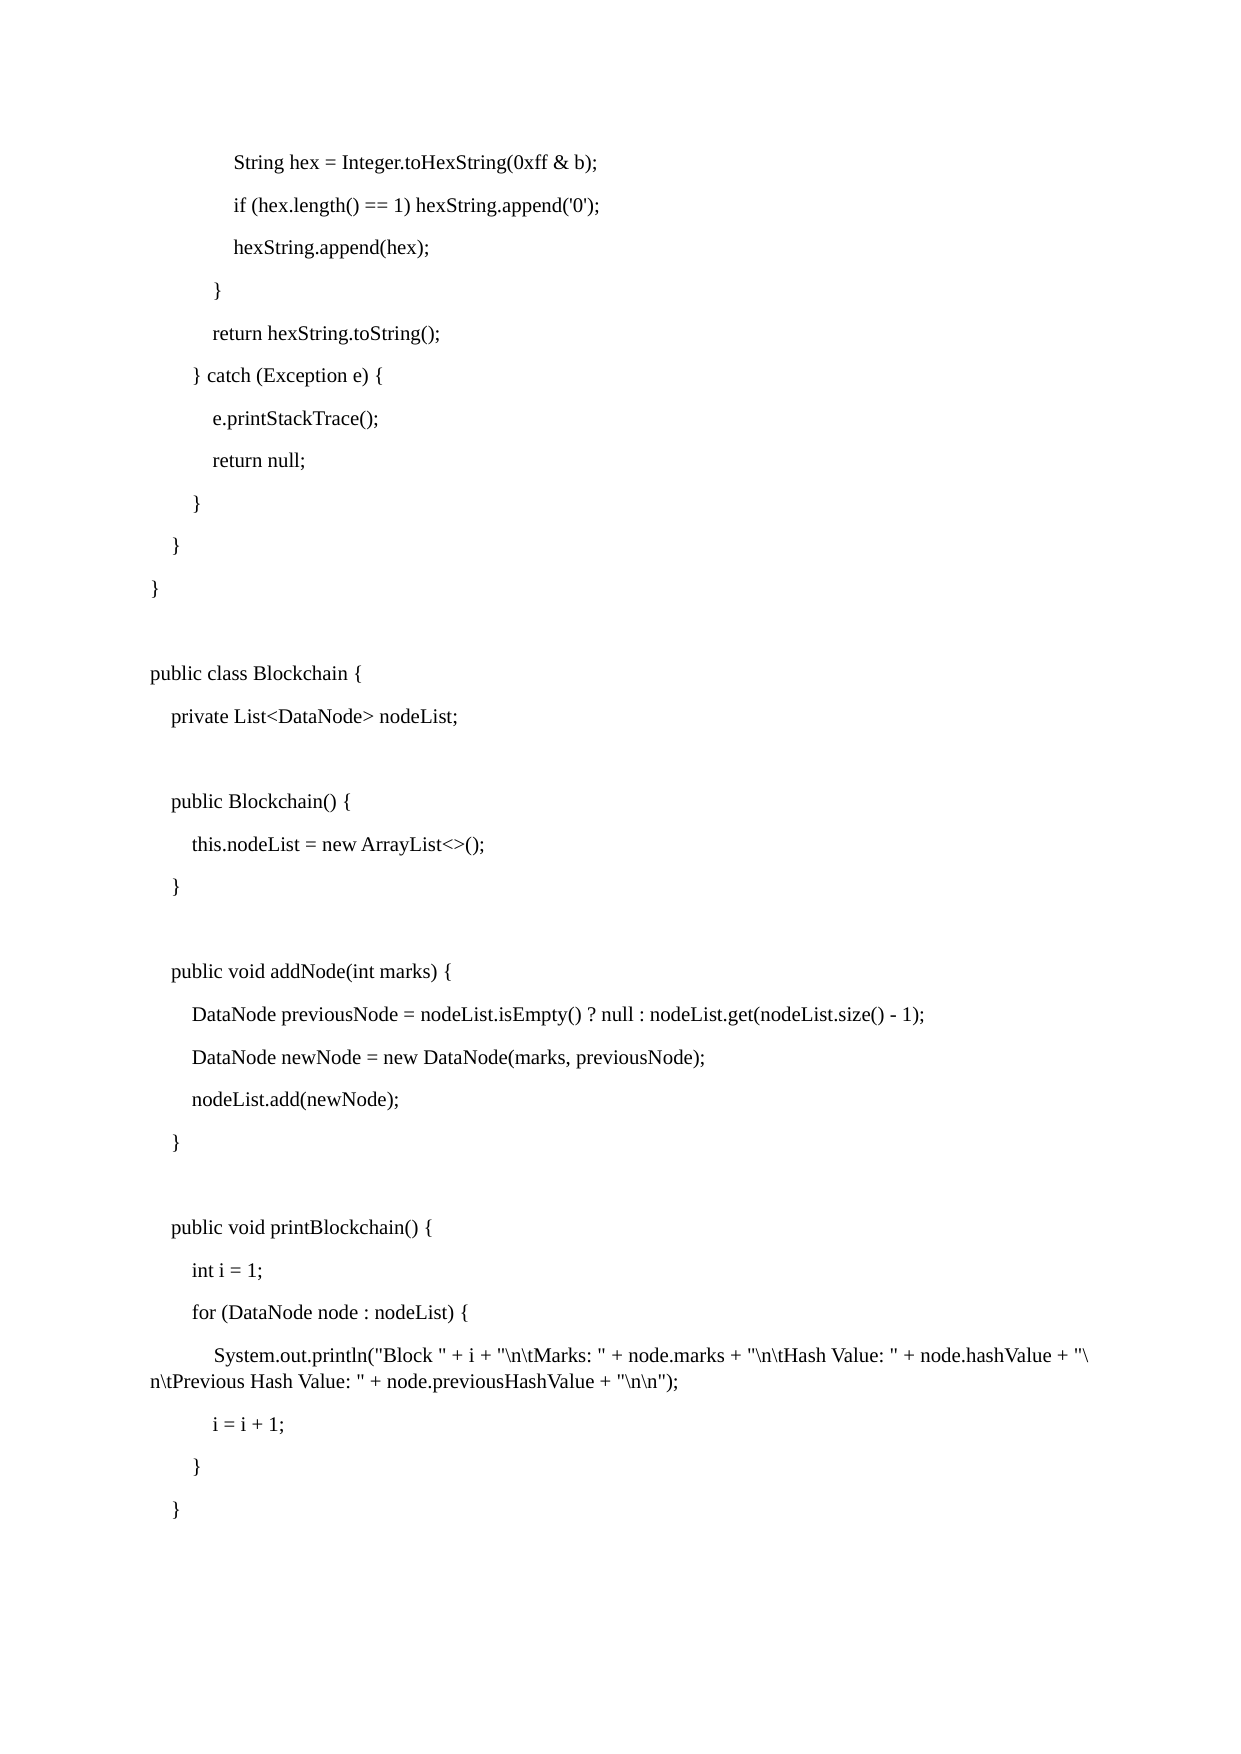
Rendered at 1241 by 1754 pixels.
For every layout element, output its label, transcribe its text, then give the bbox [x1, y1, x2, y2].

text } [150, 533, 1090, 557]
text public class Blockchain { [150, 661, 1090, 685]
text i = i + 1; [150, 1411, 1090, 1436]
text } [150, 1130, 1090, 1154]
text public Blockchain() { [150, 789, 1090, 813]
text e.printStackTrace(); [150, 406, 1090, 430]
text private List<DataNode> nodeList; [150, 704, 1090, 728]
text } [150, 576, 1090, 600]
text String hex = Integer.toHexString(0xff & b); [150, 150, 1090, 174]
text DataNode previousNode = nodeList.isEmpty() ? null : nodeList.get(nodeList.size() - 1); [150, 1002, 1090, 1026]
text nodeList.add(newNode); [150, 1087, 1090, 1111]
text } [150, 874, 1090, 898]
text } [150, 1497, 1090, 1521]
text if (hex.length() == 1) hexString.append('0'); [150, 193, 1090, 217]
text } catch (Exception e) { [150, 363, 1090, 387]
text this.nodeList = new ArrayList<>(); [150, 832, 1090, 856]
text } [150, 491, 1090, 515]
text hexString.append(hex); [150, 235, 1090, 259]
text public void addNode(int marks) { [150, 959, 1090, 983]
text } [150, 278, 1090, 302]
text } [150, 1454, 1090, 1478]
text for (DataNode node : nodeList) { [150, 1300, 1090, 1324]
text int i = 1; [150, 1258, 1090, 1282]
text System.out.println("Block " + i + "\n\tMarks: " + node.marks + "\n\tHash Value: " + node.hashValue + "\n\tPrevious Hash Value: " + node.previousHashValue + "\n\n"); [150, 1343, 1090, 1393]
text return null; [150, 448, 1090, 472]
text public void printBlockchain() { [150, 1215, 1090, 1239]
text return hexString.toString(); [150, 320, 1090, 344]
text DataNode newNode = new DataNode(marks, previousNode); [150, 1045, 1090, 1069]
